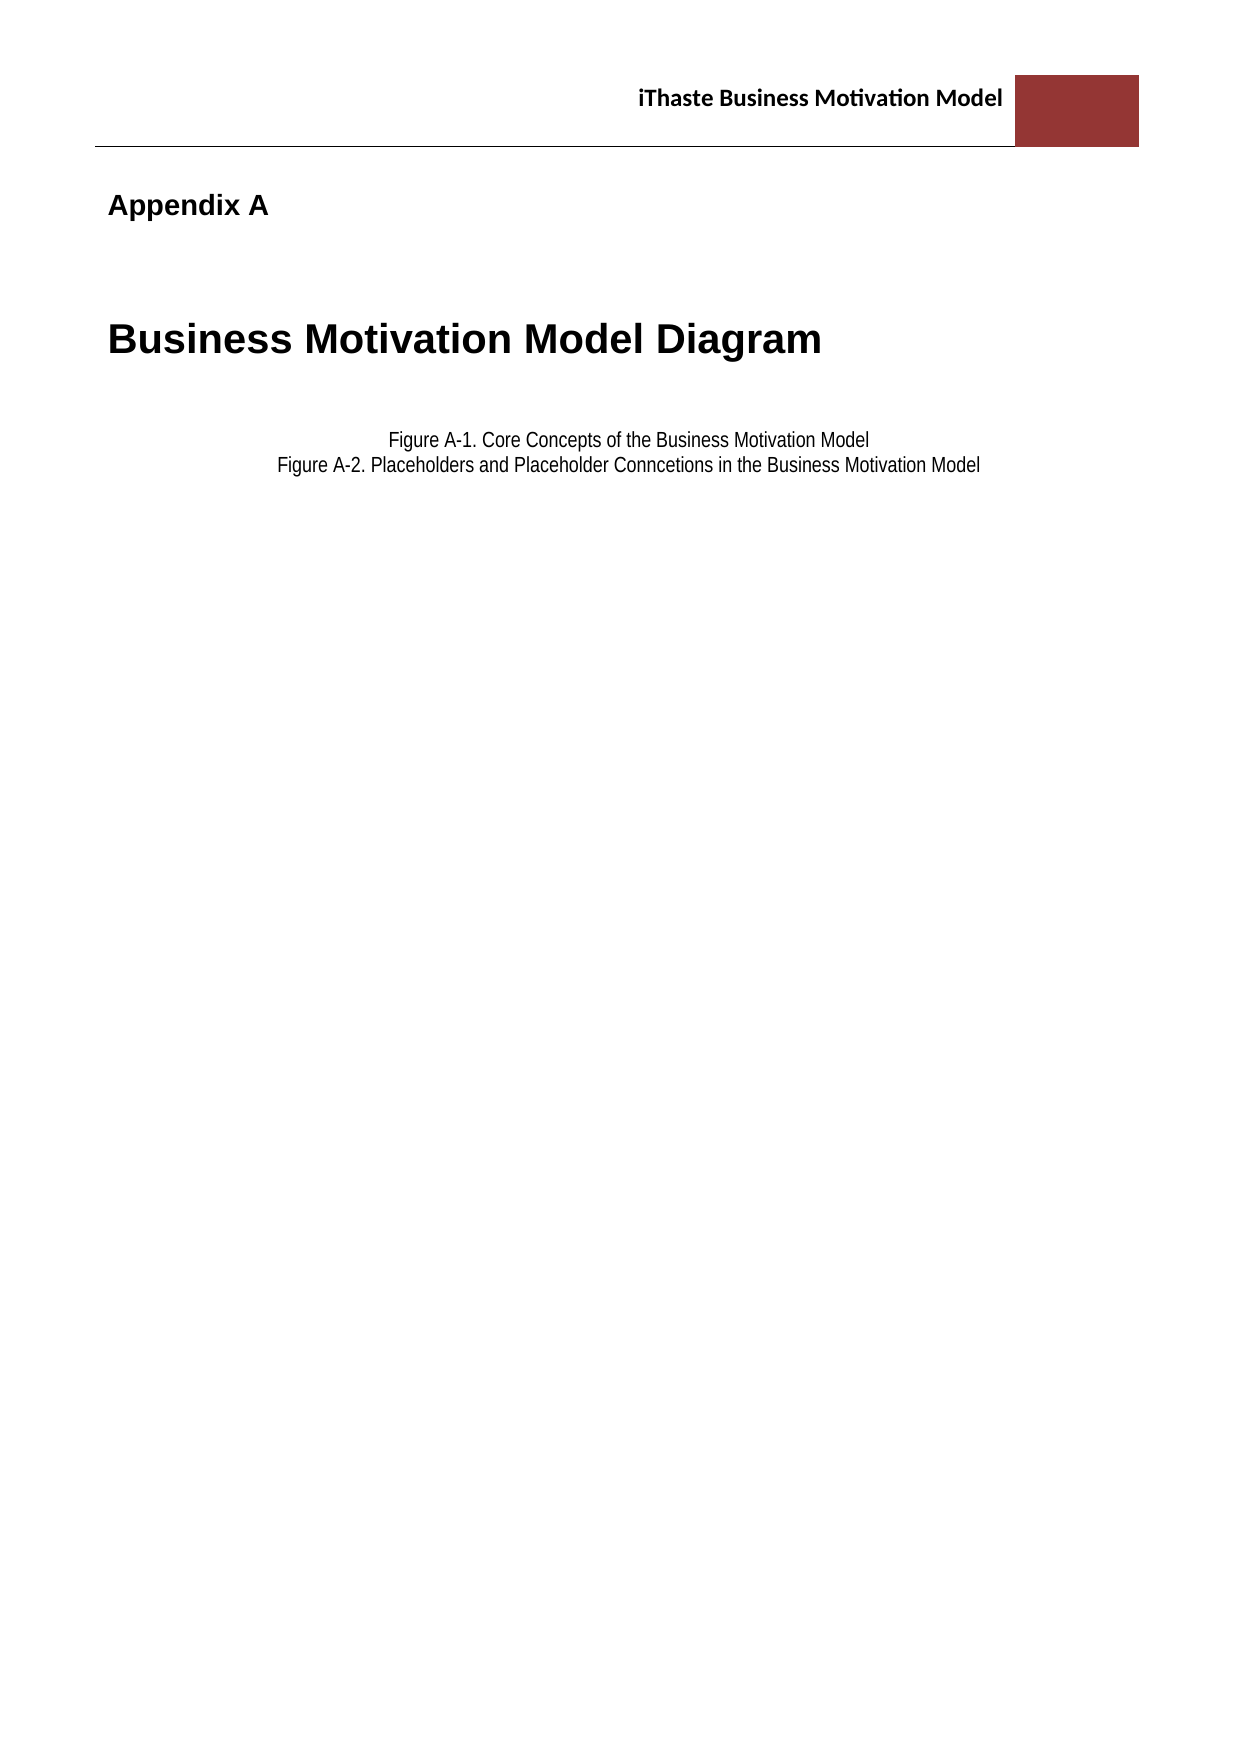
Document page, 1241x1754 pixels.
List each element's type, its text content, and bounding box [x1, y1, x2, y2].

text Figure A-1. Core Concepts of the Business Motivation Model [107, 426, 1151, 452]
text Appendix A [107, 188, 1151, 221]
text Business Motivation Model Diagram [107, 258, 1151, 362]
text Figure A-2. Placeholders and Placeholder Conncetions in the Business Motivation Model [107, 452, 1151, 477]
